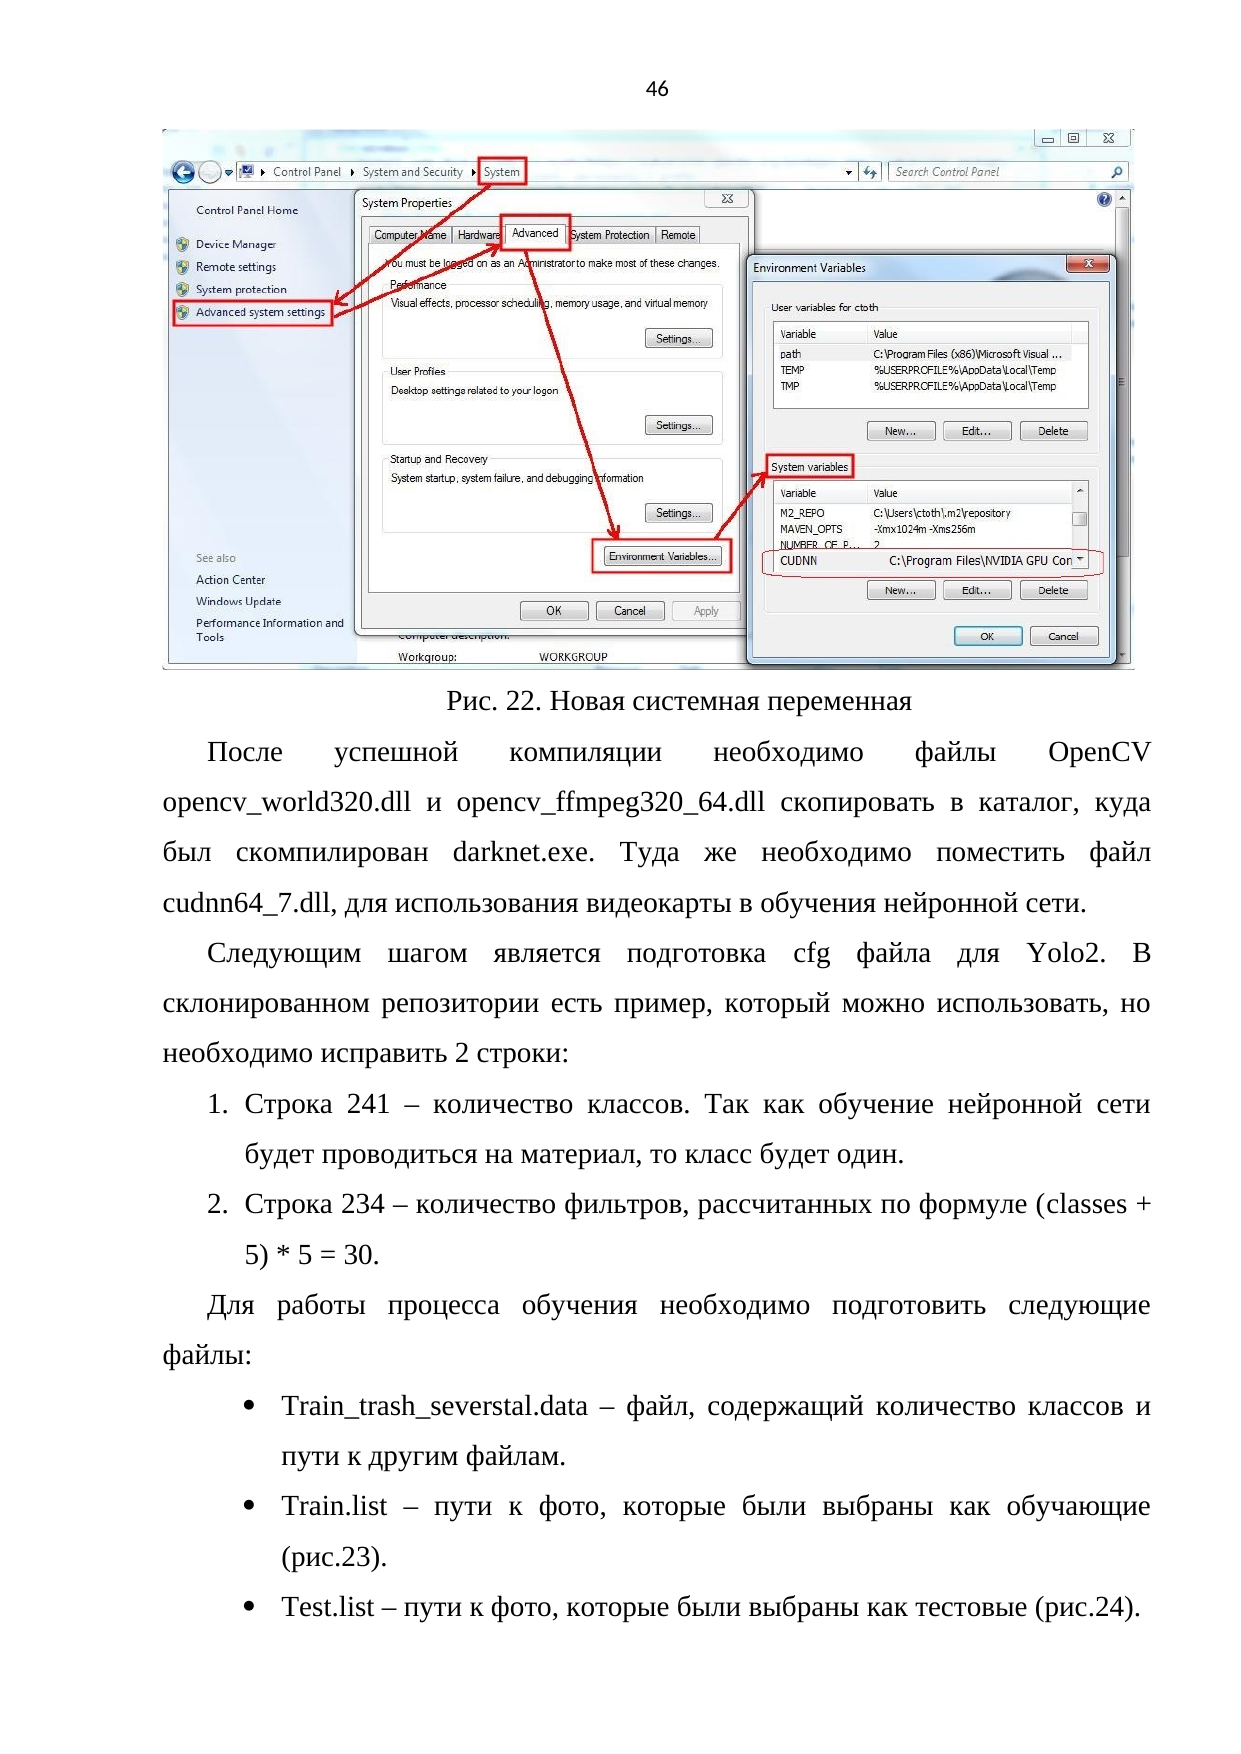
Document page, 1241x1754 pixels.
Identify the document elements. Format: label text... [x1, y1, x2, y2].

list Train.list – пути к фото, которые были выбраны как обучающие (рис.23). [244, 1488, 1152, 1572]
text Следующим шагом является подготовка cfg файла для Yolo2. В склонированном репозитории есть пример, который можно использовать, но необходимо исправить 2 строки: [162, 935, 1152, 1069]
picture [162, 129, 1135, 670]
list Test.list – пути к фото, которые были выбраны как тестовые (рис.24). [244, 1589, 1152, 1623]
list Train_trash_severstal.data – файл, содержащий количество классов и пути к другим файлам. [244, 1388, 1152, 1472]
text Для работы процесса обучения необходимо подготовить следующие файлы: [162, 1287, 1152, 1371]
text Рис. 22. Новая системная переменная [162, 683, 1152, 717]
list Строка 234 – количество фильтров, рассчитанных по формуле (classes + 5) * 5 = 30. [207, 1187, 1152, 1270]
list Строка 241 – количество классов. Так как обучение нейронной сети будет проводиться на материал, то класс будет один. [207, 1086, 1152, 1170]
text После успешной компиляции необходимо файлы OpenCV opencv_world320.dll и opencv_ffmpeg320_64.dll скопировать в каталог, куда был скомпилирован darknet.exe. Туда же необходимо поместить файл cudnn64_7.dll, для использования видеокарты в обучения нейронной сети. [162, 734, 1152, 918]
